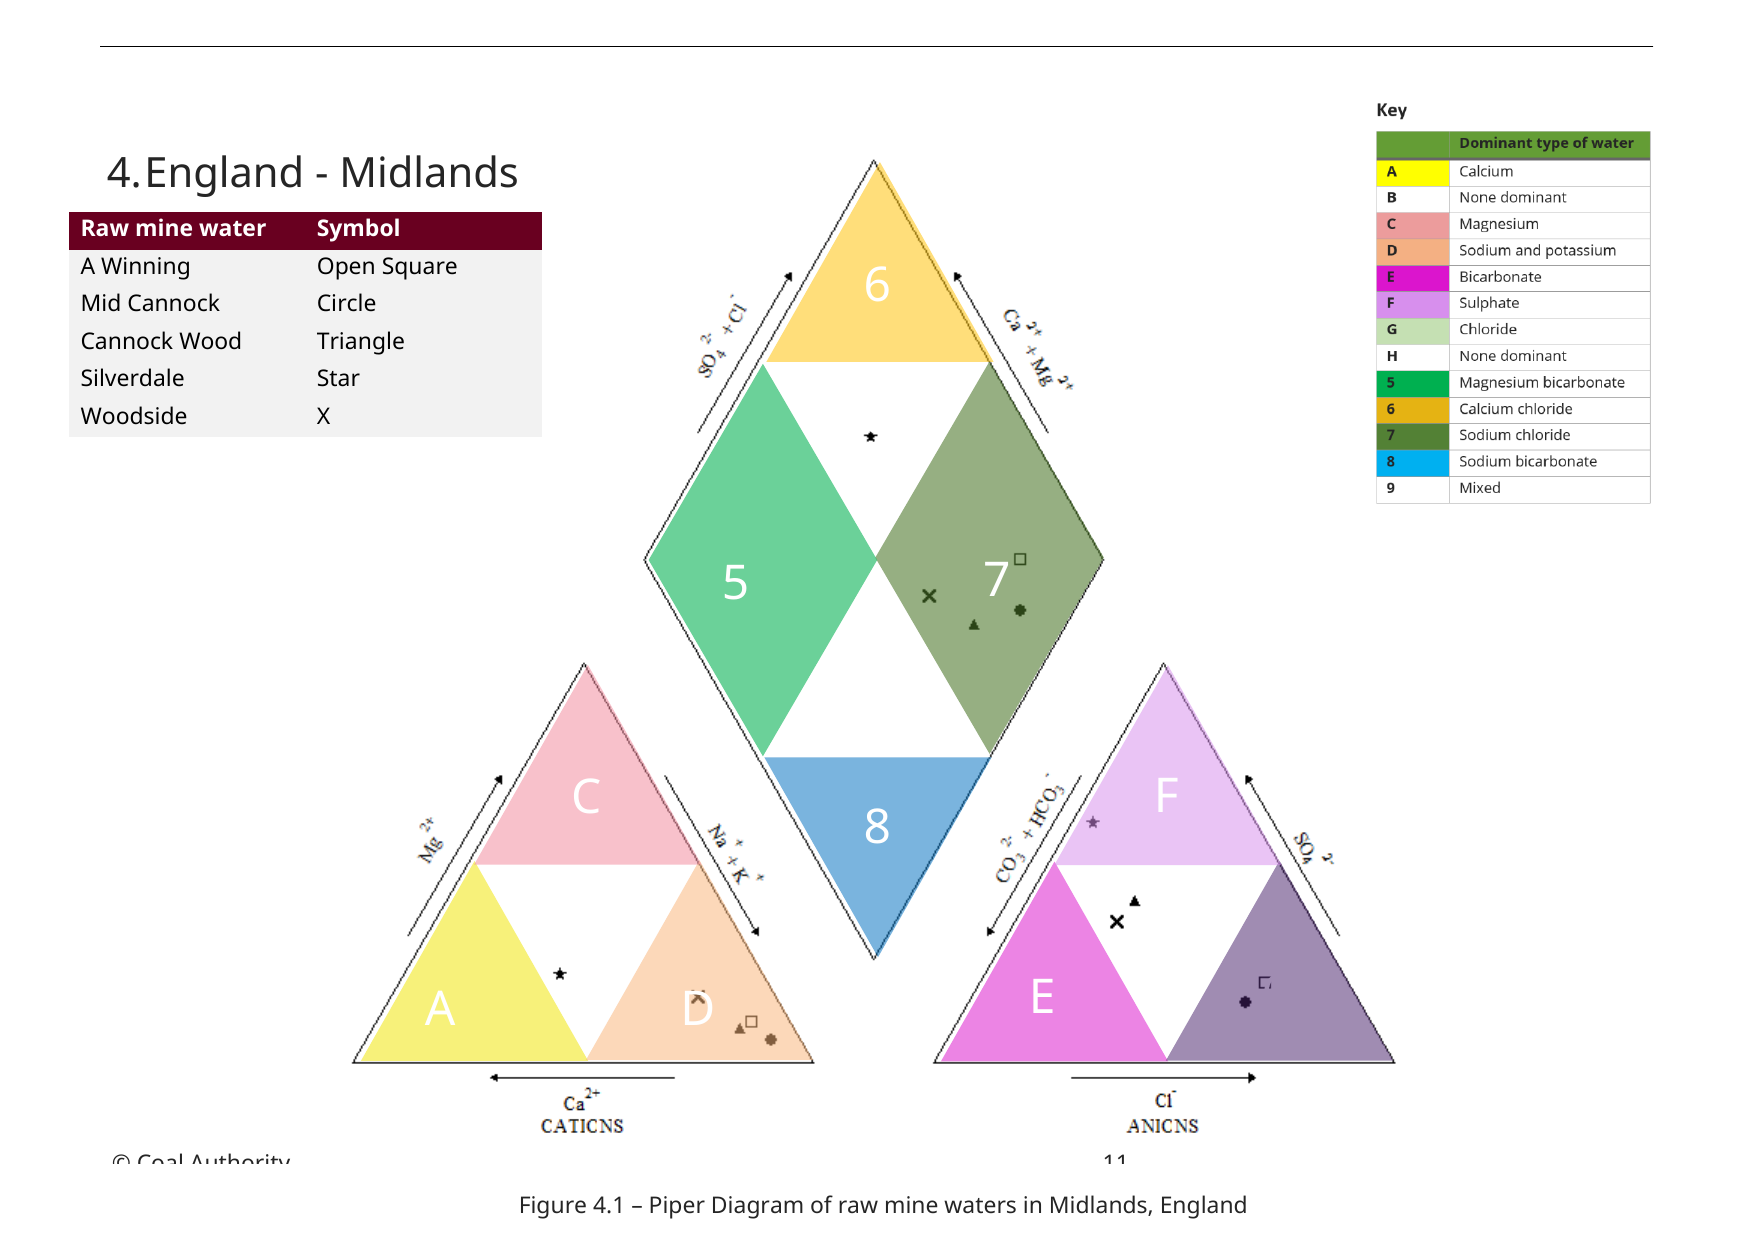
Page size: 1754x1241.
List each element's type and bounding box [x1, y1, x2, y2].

picture [100, 99, 1654, 1140]
